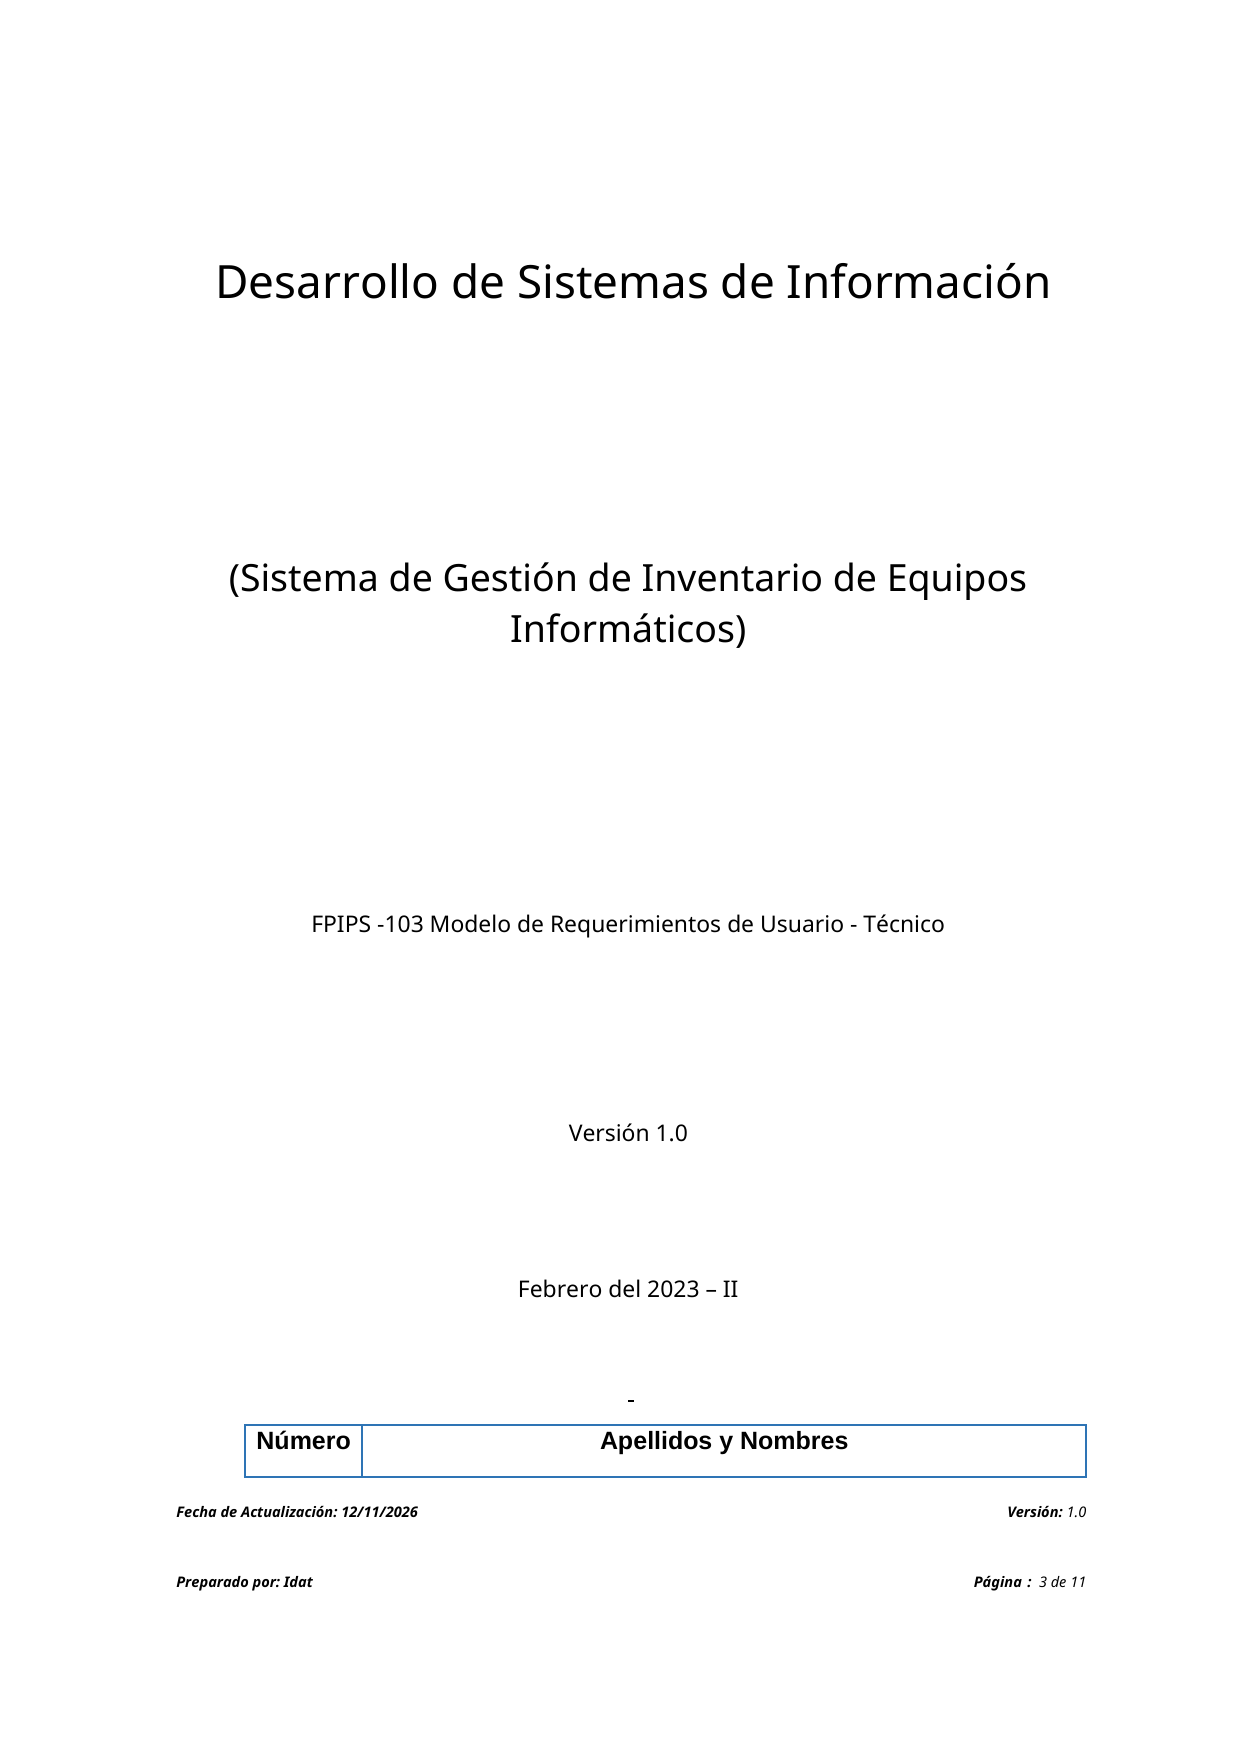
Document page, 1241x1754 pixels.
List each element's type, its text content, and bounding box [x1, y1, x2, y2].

text Desarrollo de Sistemas de Información [169, 250, 1087, 312]
text Versión 1.0 [169, 1116, 1087, 1148]
text Febrero del 2023 – II [169, 1273, 1087, 1304]
text (Sistema de Gestión de Inventario de Equipos Informáticos) [169, 552, 1087, 654]
table_header Apellidos y Nombres [363, 1426, 1085, 1476]
text FPIPS -103 Modelo de Requerimientos de Usuario - Técnico [169, 908, 1087, 939]
table_header Número [246, 1426, 361, 1476]
